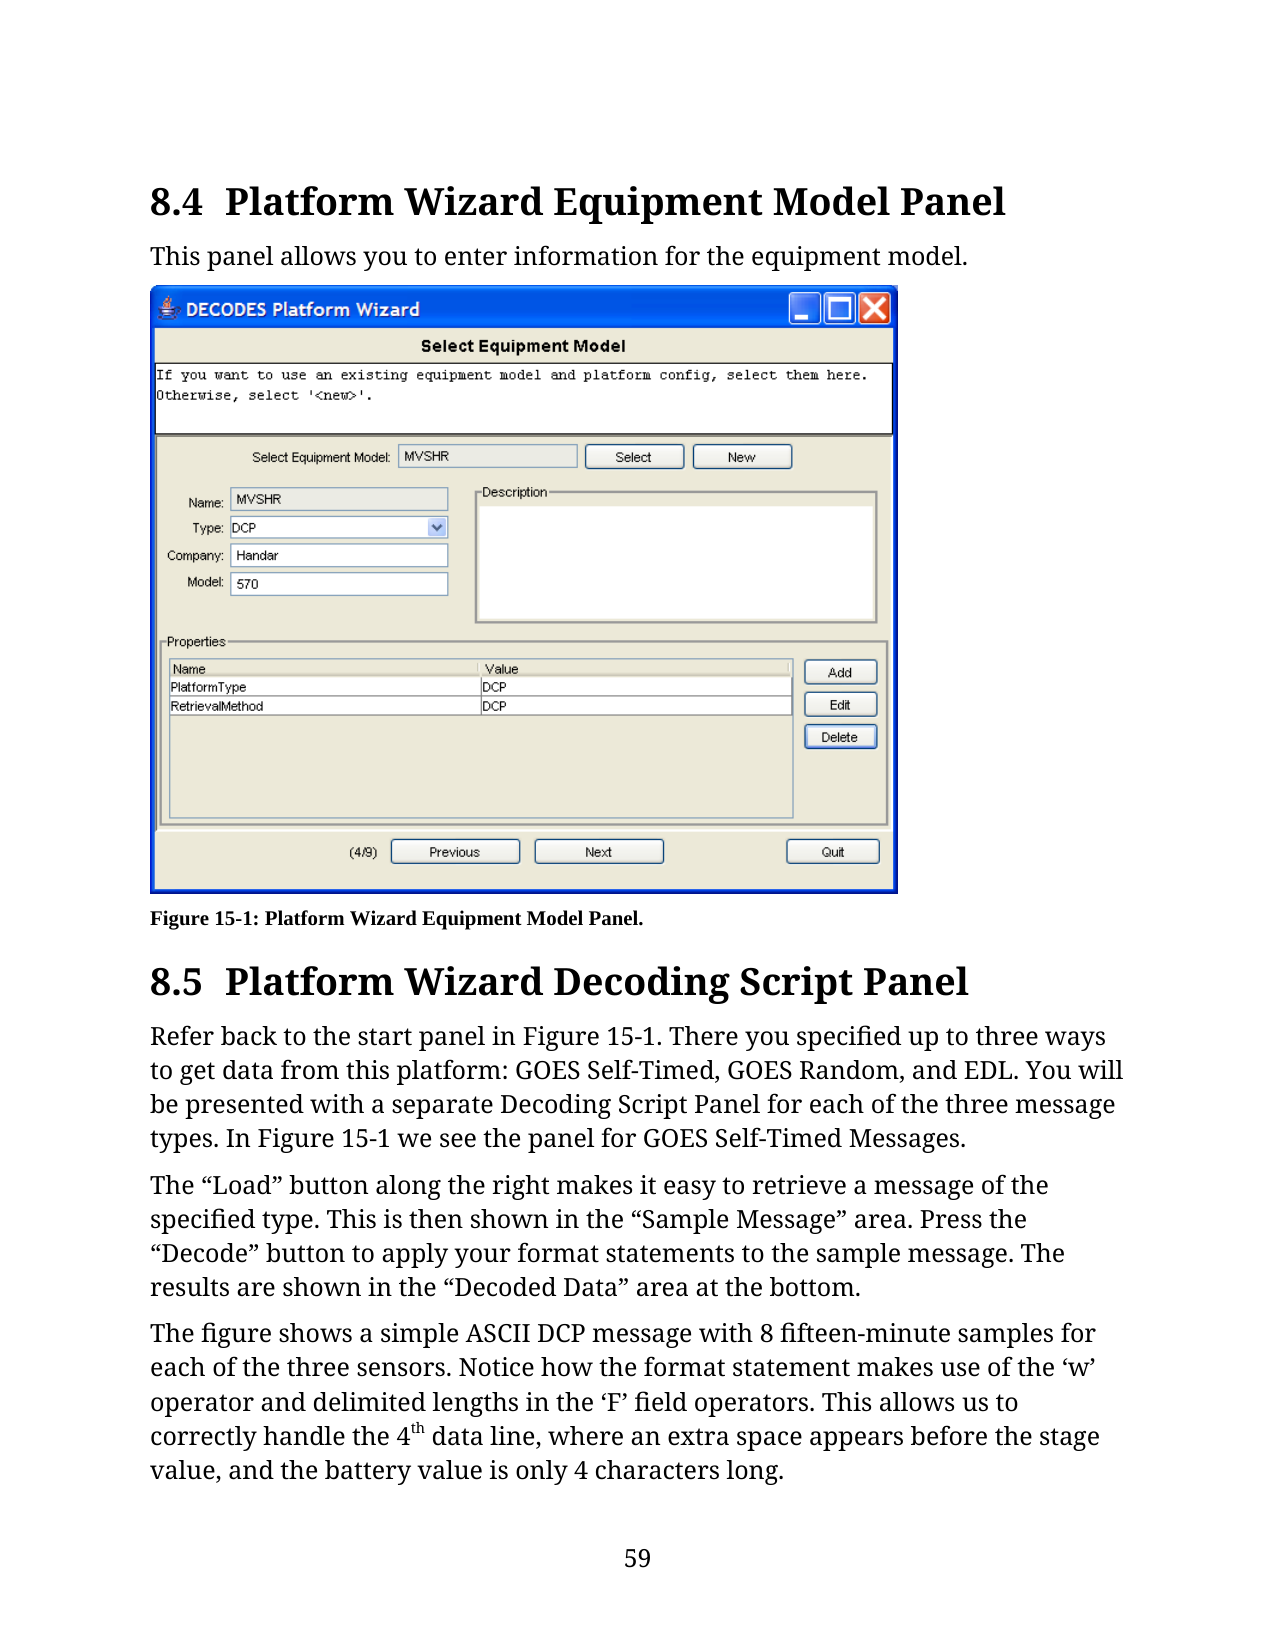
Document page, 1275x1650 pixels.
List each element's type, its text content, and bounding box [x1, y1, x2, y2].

picture [150, 285, 898, 894]
subtitle Platform Wizard Decoding Script Panel [150, 955, 1125, 1006]
text The “Load” button along the right makes it easy to retrieve a message of the specified type. This is then shown in the “Sample Message” area. Press the “Decode” button to apply your format statements to the sample message. The results are shown in the “Decoded Data” area at the bottom. [150, 1167, 1125, 1303]
text This panel allows you to enter information for the equipment model. [150, 238, 1125, 273]
text The figure shows a simple ASCII DCP message with 8 fifteen-minute samples for each of the three sensors. Notice how the format statement makes use of the ‘w’ operator and delimited lengths in the ‘F’ field operators. This allows us to correctly handle the 4th data line, where an extra space appears before the stage value, and the battery value is only 4 characters long. [150, 1316, 1125, 1486]
subtitle Platform Wizard Equipment Model Panel [150, 175, 1125, 226]
